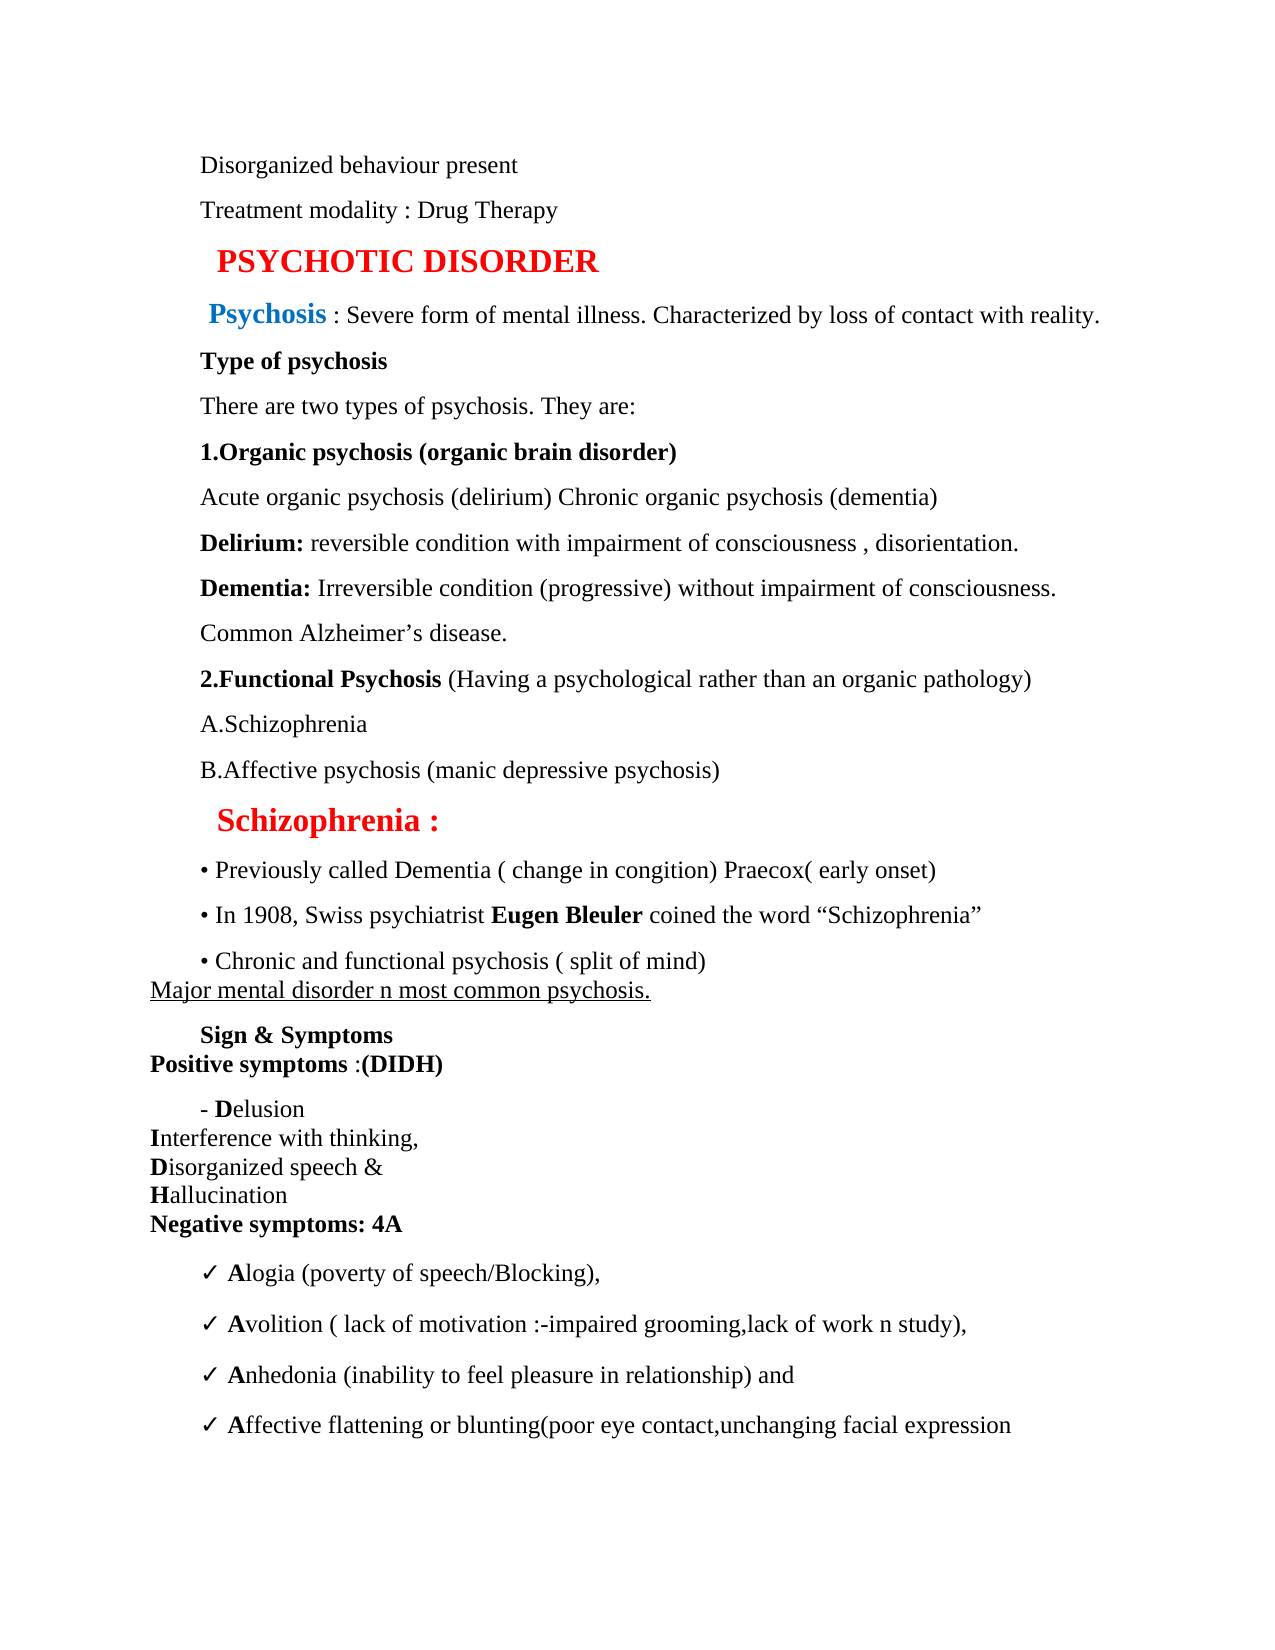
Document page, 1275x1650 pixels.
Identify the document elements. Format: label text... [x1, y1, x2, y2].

text ✓ Alogia (poverty of speech/Blocking), [150, 1255, 1125, 1289]
text Treatment modality : Drug Therapy [150, 195, 1125, 224]
text • Previously called Dementia ( change in congition) Praecox( early onset) [150, 855, 1125, 884]
text Disorganized behaviour present [150, 150, 1125, 179]
text A.Schizophrenia [150, 709, 1125, 738]
text • Chronic and functional psychosis ( split of mind) Major mental disorder n most common psychosis. [150, 946, 1125, 1003]
text Type of psychosis [150, 346, 1125, 375]
text Psychosis : Severe form of mental illness. Characterized by loss of contact with reality. [150, 296, 1125, 329]
text ✓ Affective flattening or blunting(poor eye contact,unchanging facial expression [150, 1407, 1125, 1441]
text B.Affective psychosis (manic depressive psychosis) [150, 755, 1125, 783]
text • In 1908, Swiss psychiatrist Eugen Bleuler coined the word “Schizophrenia” [150, 901, 1125, 929]
text PSYCHOTIC DISORDER [150, 241, 1125, 279]
text ✓ Avolition ( lack of motivation :-impaired grooming,lack of work n study), [150, 1306, 1125, 1339]
text Acute organic psychosis (delirium) Chronic organic psychosis (dementia) [150, 482, 1125, 511]
text Dementia: Irreversible condition (progressive) without impairment of consciousness. [150, 573, 1125, 602]
text 2.Functional Psychosis (Having a psychological rather than an organic pathology) [150, 664, 1125, 693]
text Delirium: reversible condition with impairment of consciousness , disorientation. [150, 528, 1125, 556]
text 1.Organic psychosis (organic brain disorder) [150, 437, 1125, 466]
text Sign & Symptoms Positive symptoms :(DIDH) [150, 1020, 1125, 1078]
text ✓ Anhedonia (inability to feel pleasure in relationship) and [150, 1356, 1125, 1390]
text Schizophrenia : [150, 800, 1125, 838]
text Common Alzheimer’s disease. [150, 618, 1125, 647]
text - Delusion Interference with thinking, Disorganized speech & Hallucination Negative symptoms: 4A [150, 1094, 1125, 1238]
text There are two types of psychosis. They are: [150, 391, 1125, 420]
